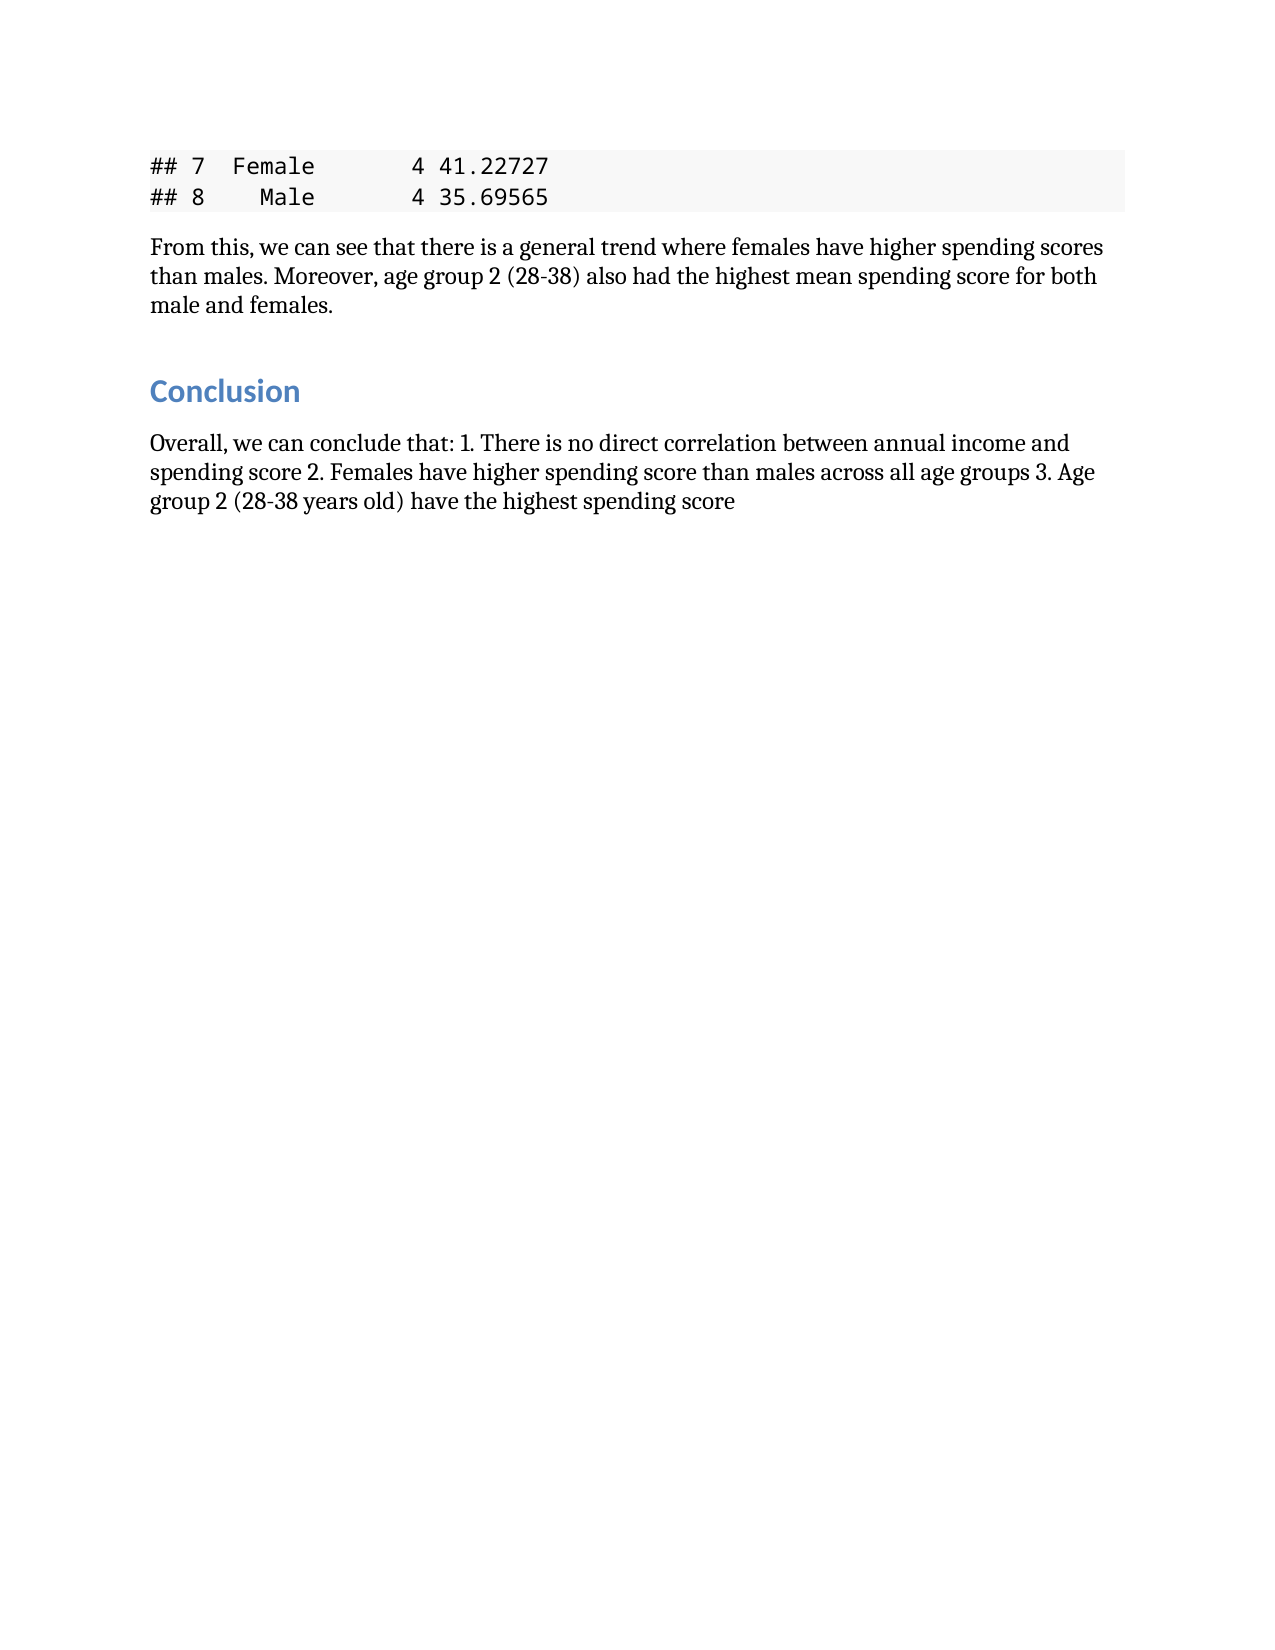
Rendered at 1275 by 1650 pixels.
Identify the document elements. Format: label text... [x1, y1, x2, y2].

text From this, we can see that there is a general trend where females have higher spending scores than males. Moreover, age group 2 (28-38) also had the highest mean spending score for both male and females. [150, 233, 1125, 319]
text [150, 150, 1125, 212]
text Overall, we can conclude that: 1. There is no direct correlation between annual income and spending score 2. Females have higher spending score than males across all age groups 3. Age group 2 (28-38 years old) have the highest spending score [150, 429, 1125, 515]
subtitle Conclusion [150, 369, 1125, 410]
